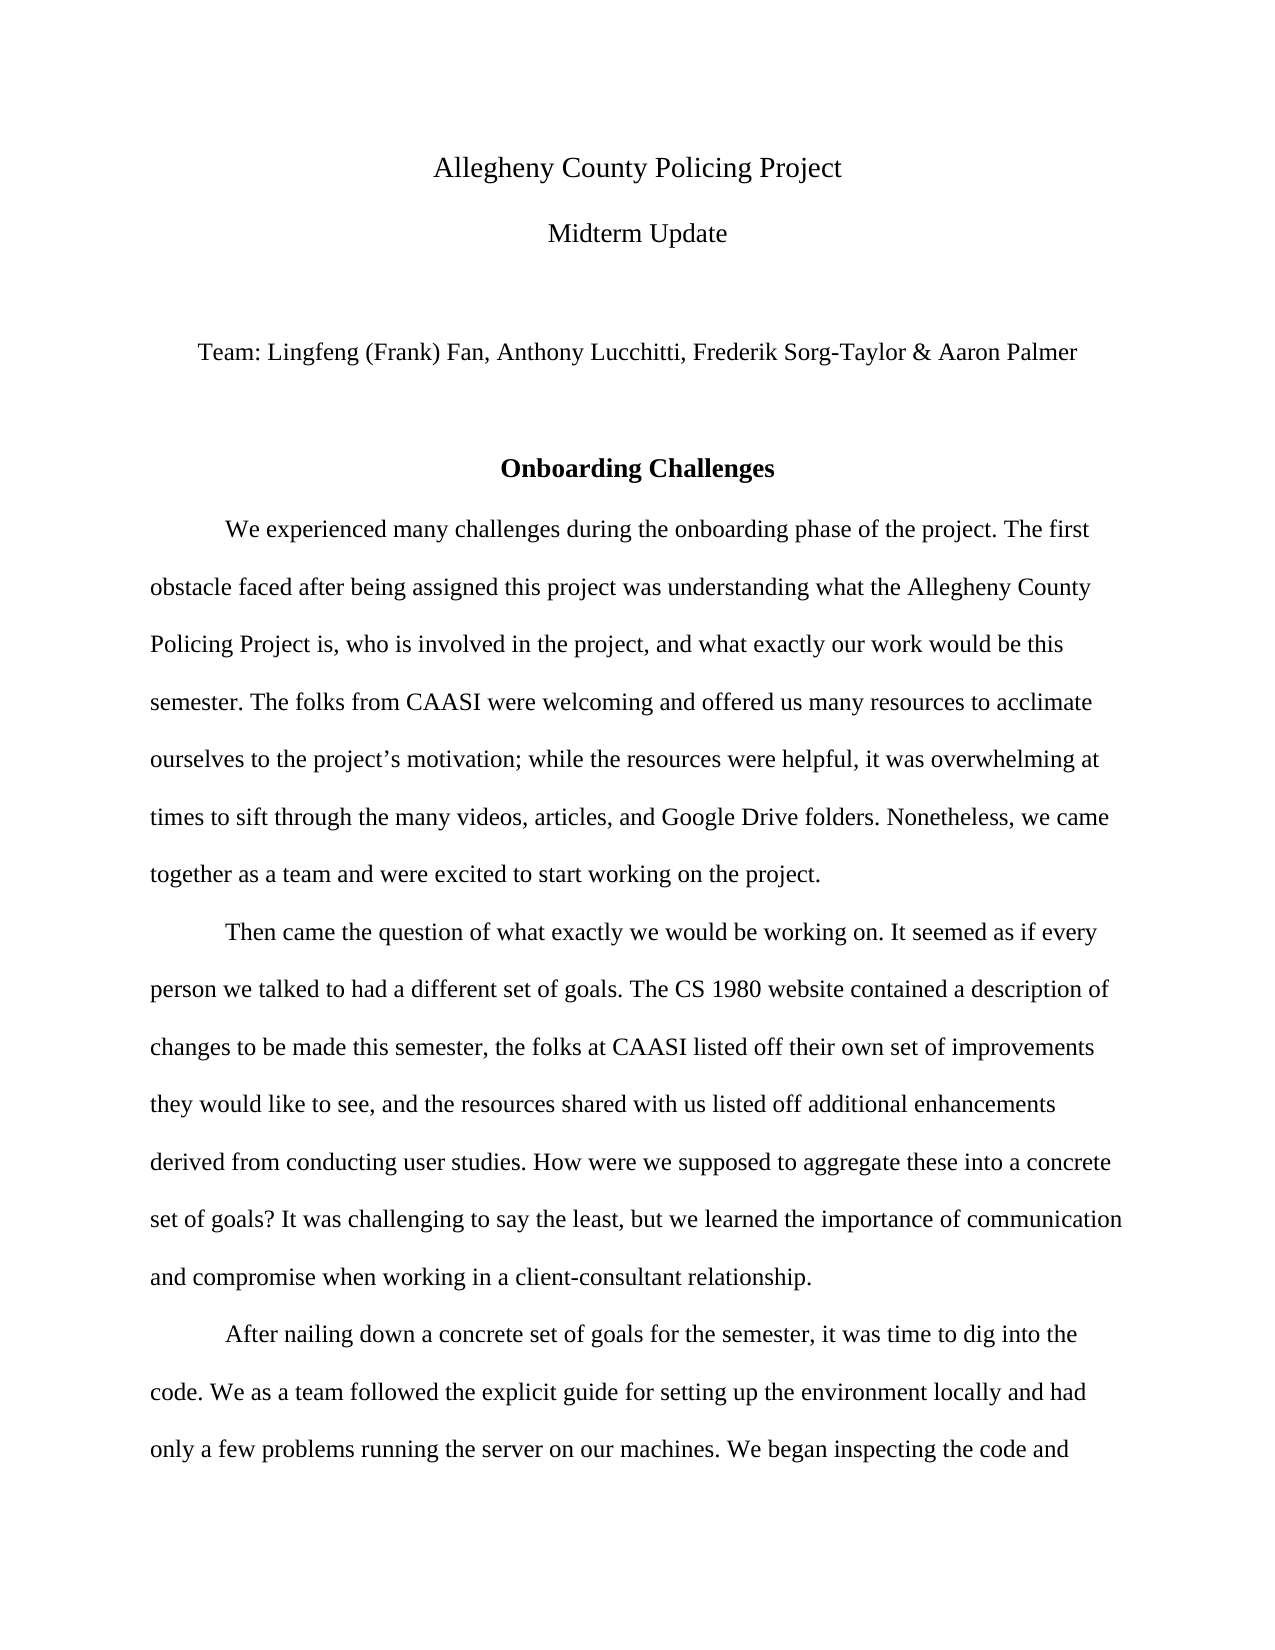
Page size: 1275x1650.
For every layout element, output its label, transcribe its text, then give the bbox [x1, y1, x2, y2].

text Midterm Update [150, 217, 1125, 248]
text We experienced many challenges during the onboarding phase of the project. The first obstacle faced after being assigned this project was understanding what the Allegheny County Policing Project is, who is involved in the project, and what exactly our work would be this semester. The folks from CAASI were welcoming and offered us many resources to acclimate ourselves to the project’s motivation; while the resources were helpful, it was overwhelming at times to sift through the many videos, articles, and Google Drive folders. Nonetheless, we came together as a team and were excited to start working on the project. [150, 514, 1125, 888]
text Team: Lingfeng (Frank) Fan, Anthony Lucchitti, Frederik Sorg-Taylor & Aaron Palmer [150, 337, 1125, 366]
text Then came the question of what exactly we would be working on. It seemed as if every person we talked to had a different set of goals. The CS 1980 website contained a description of changes to be made this semester, the folks at CAASI listed off their own set of improvements they would like to see, and the resources shared with us listed off additional enhancements derived from conducting user studies. How were we supposed to aggregate these into a concrete set of goals? It was challenging to say the least, but we learned the importance of communication and compromise when working in a client-consultant relationship. [150, 917, 1125, 1290]
text Onboarding Challenges [150, 452, 1125, 483]
text Allegheny County Policing Project [150, 150, 1125, 183]
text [150, 1319, 1125, 1463]
